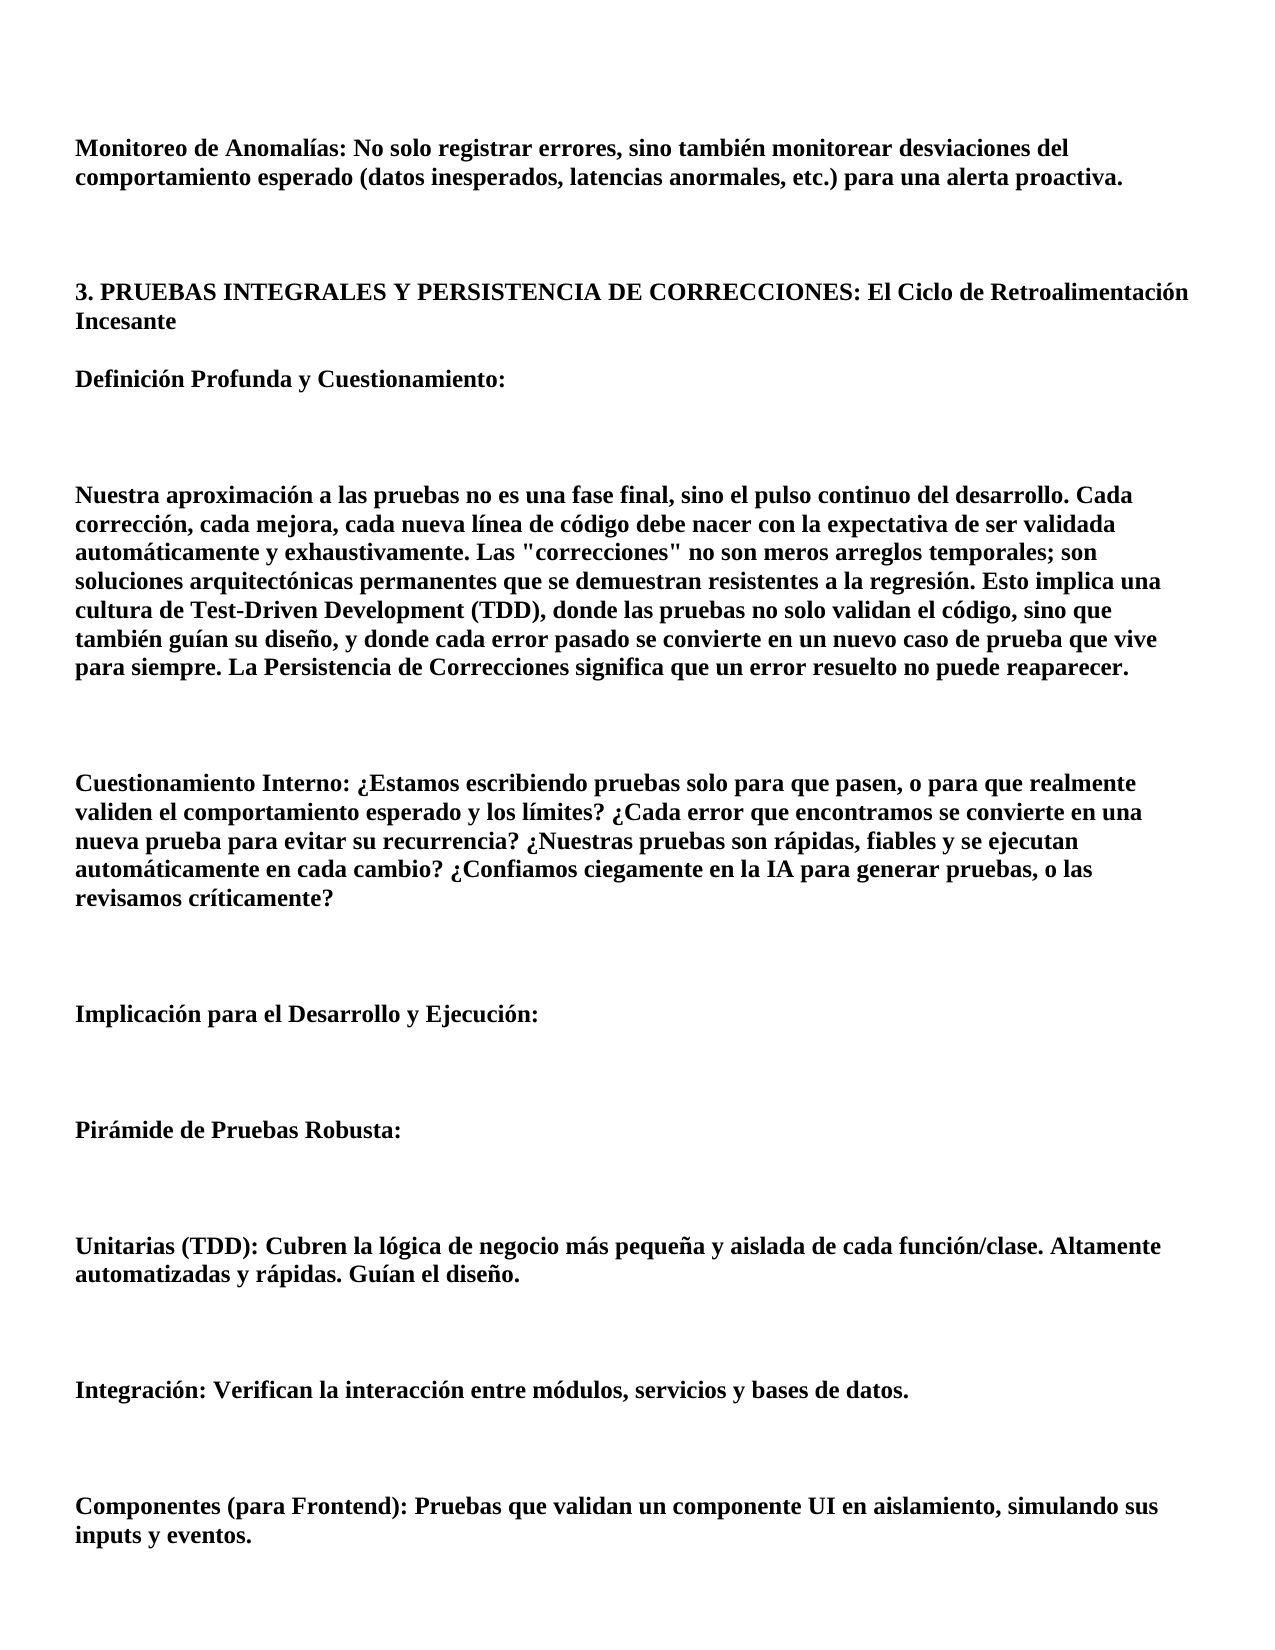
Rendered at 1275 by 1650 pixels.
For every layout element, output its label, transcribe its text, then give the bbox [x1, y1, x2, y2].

text Monitoreo de Anomalías: No solo registrar errores, sino también monitorear desviaciones del comportamiento esperado (datos inesperados, latencias anormales, etc.) para una alerta proactiva. [75, 133, 1200, 190]
text Nuestra aproximación a las pruebas no es una fase final, sino el pulso continuo del desarrollo. Cada corrección, cada mejora, cada nueva línea de código debe nacer con la expectativa de ser validada automáticamente y exhaustivamente. Las "correcciones" no son meros arreglos temporales; son soluciones arquitectónicas permanentes que se demuestran resistentes a la regresión. Esto implica una cultura de Test-Driven Development (TDD), donde las pruebas no solo validan el código, sino que también guían su diseño, y donde cada error pasado se convierte en un nuevo caso de prueba que vive para siempre. La Persistencia de Correcciones significa que un error resuelto no puede reaparecer. [75, 480, 1200, 681]
text 3. PRUEBAS INTEGRALES Y PERSISTENCIA DE CORRECCIONES: El Ciclo de Retroalimentación Incesante [75, 277, 1200, 335]
text Definición Profunda y Cuestionamiento: [75, 364, 1200, 393]
text Integración: Verifican la interacción entre módulos, servicios y bases de datos. [75, 1375, 1200, 1404]
text Cuestionamiento Interno: ¿Estamos escribiendo pruebas solo para que pasen, o para que realmente validen el comportamiento esperado y los límites? ¿Cada error que encontramos se convierte en una nueva prueba para evitar su recurrencia? ¿Nuestras pruebas son rápidas, fiables y se ejecutan automáticamente en cada cambio? ¿Confiamos ciegamente en la IA para generar pruebas, o las revisamos críticamente? [75, 768, 1200, 912]
text Implicación para el Desarrollo y Ejecución: [75, 999, 1200, 1028]
text Componentes (para Frontend): Pruebas que validan un componente UI en aislamiento, simulando sus inputs y eventos. [75, 1491, 1200, 1549]
text Pirámide de Pruebas Robusta: [75, 1115, 1200, 1144]
text Unitarias (TDD): Cubren la lógica de negocio más pequeña y aislada de cada función/clase. Altamente automatizadas y rápidas. Guían el diseño. [75, 1231, 1200, 1288]
